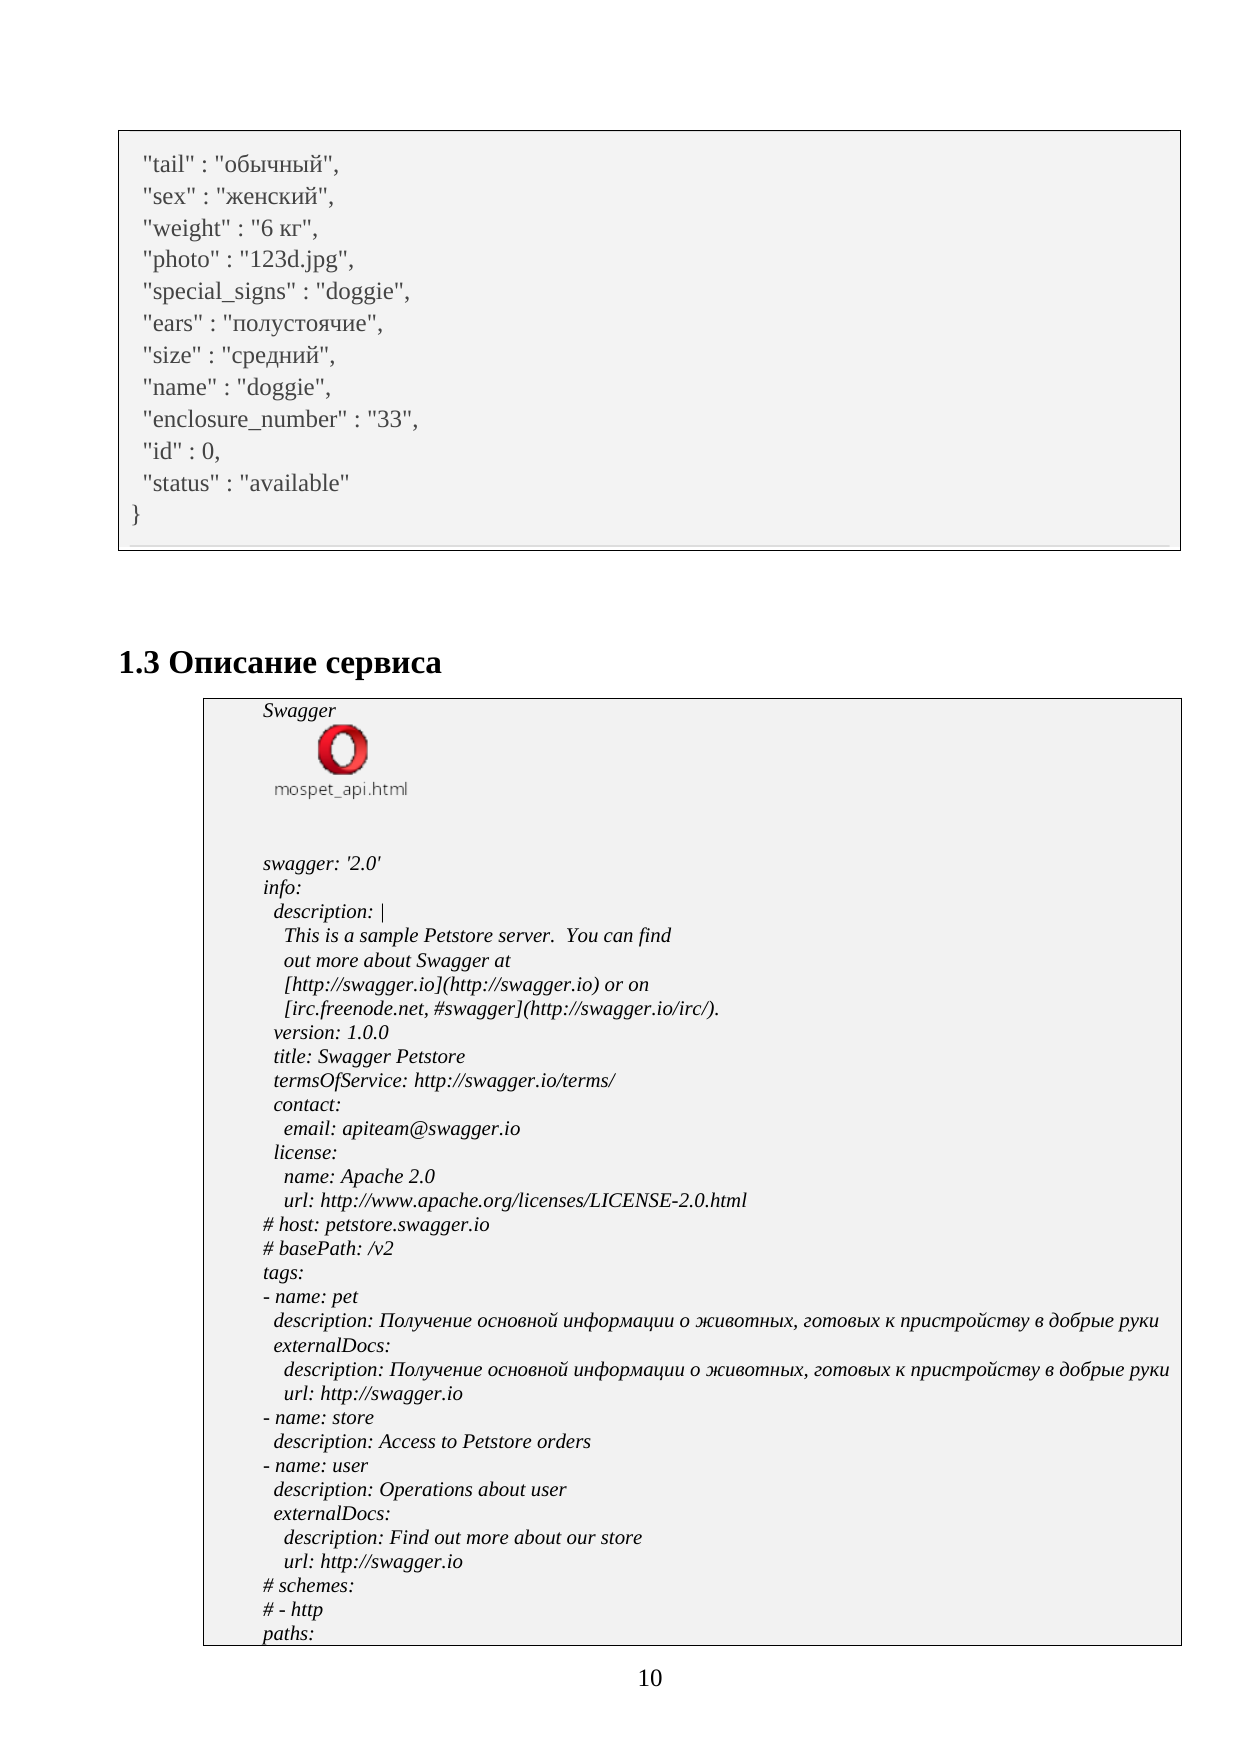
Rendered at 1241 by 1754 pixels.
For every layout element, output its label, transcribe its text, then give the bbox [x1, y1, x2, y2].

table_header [204, 699, 1181, 1645]
text Описание сервиса [118, 642, 1181, 681]
